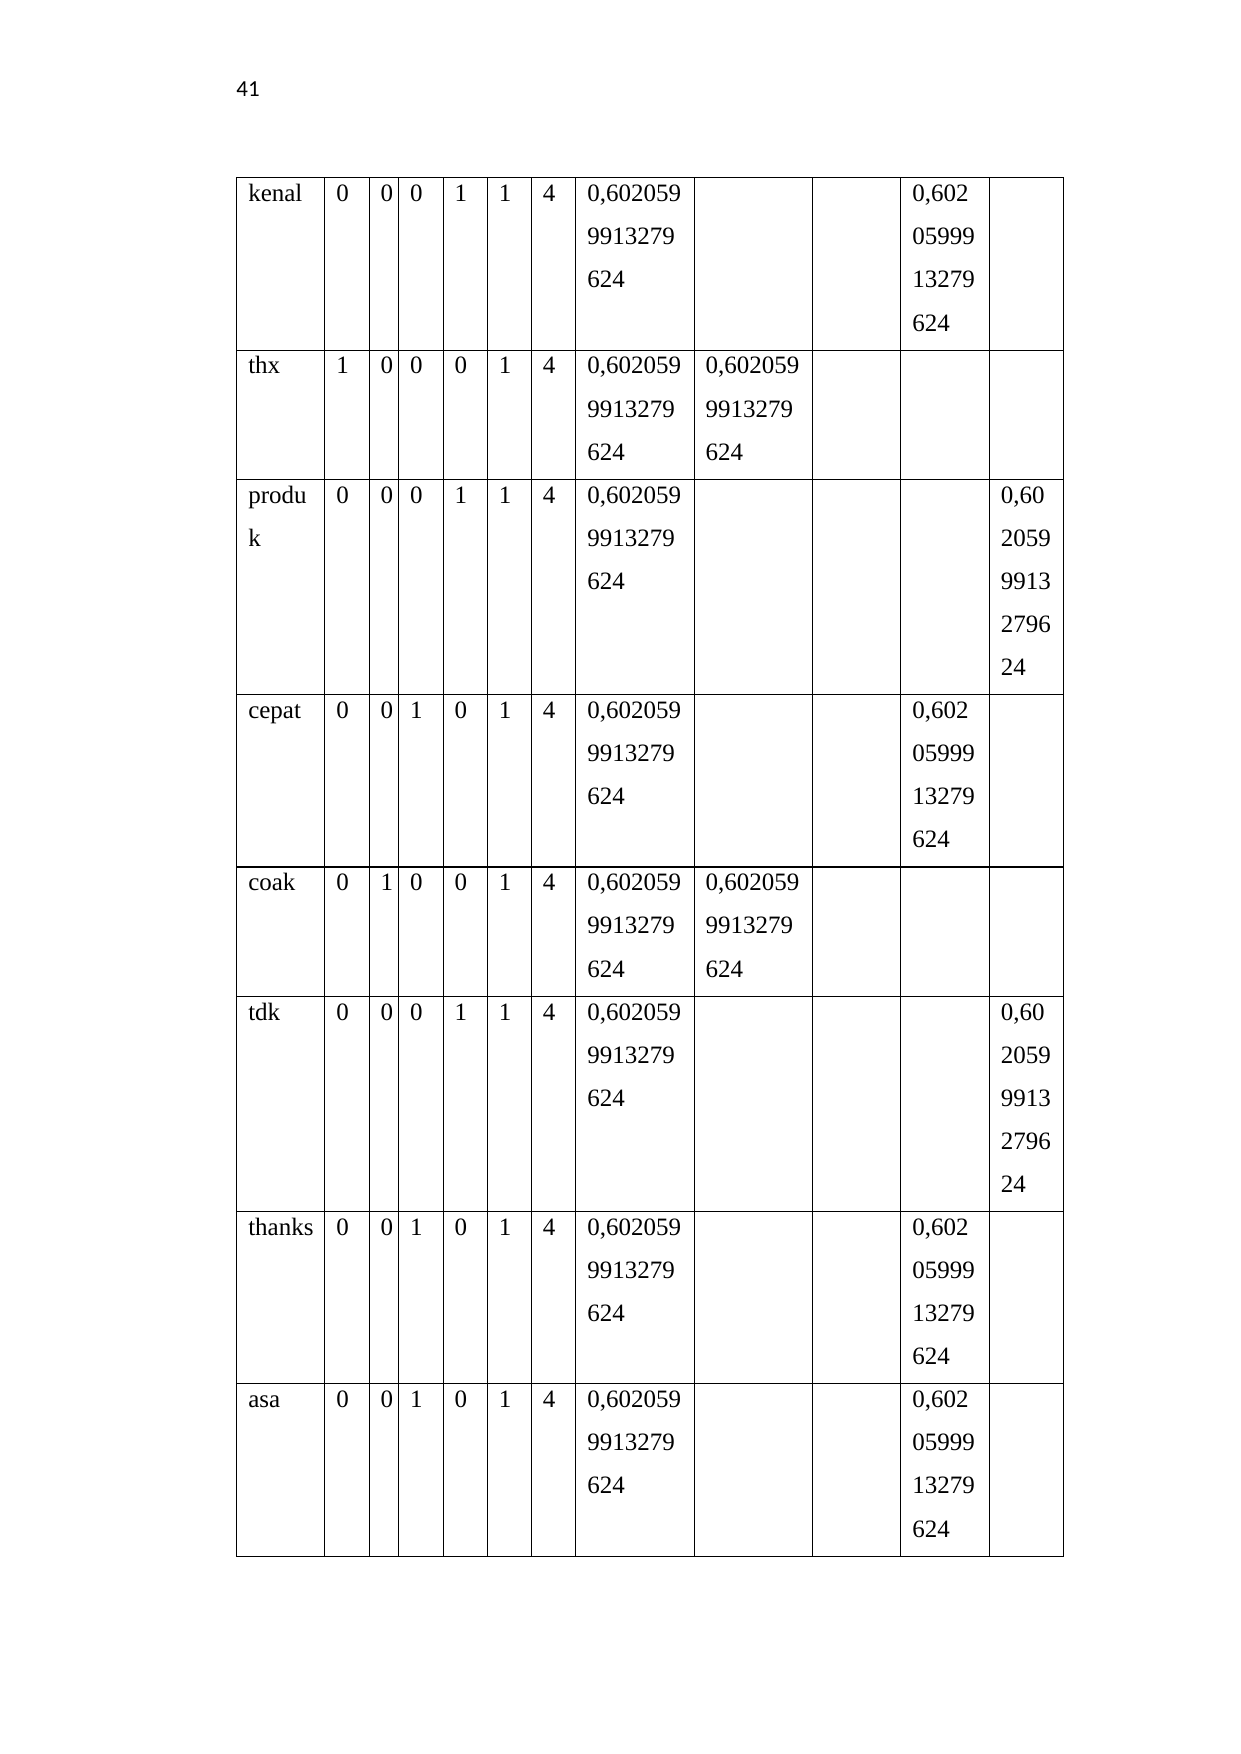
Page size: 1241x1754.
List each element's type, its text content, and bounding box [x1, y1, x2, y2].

table_cell 1 [444, 480, 487, 694]
table_cell [813, 480, 900, 694]
table_cell 0 [370, 997, 398, 1211]
table_cell 0,6020599913279624 [576, 997, 694, 1211]
table_cell thx [237, 351, 324, 479]
table_cell 0 [399, 178, 443, 349]
table_cell 0,6020599913279624 [576, 868, 694, 996]
table_cell 0 [370, 480, 398, 694]
table_cell 0 [370, 695, 398, 866]
table_cell 1 [488, 1212, 531, 1383]
table_cell 1 [325, 351, 369, 479]
table_cell 4 [532, 480, 575, 694]
table_cell 1 [488, 695, 531, 866]
table_cell 4 [532, 178, 575, 349]
table_cell [695, 695, 812, 866]
table_cell 4 [532, 997, 575, 1211]
table_cell 0,6020599913279624 [901, 695, 989, 866]
table_cell 0,6020599913279624 [990, 480, 1063, 694]
table_cell 0,6020599913279624 [576, 1384, 694, 1556]
table_cell cepat [237, 695, 324, 866]
table_cell 1 [399, 695, 443, 866]
table_cell 0,6020599913279624 [576, 480, 694, 694]
table_cell 1 [370, 868, 398, 996]
table_cell [901, 351, 989, 479]
table_cell 0,6020599913279624 [576, 178, 694, 349]
table_cell 0 [370, 1212, 398, 1383]
table_cell 1 [488, 480, 531, 694]
table_cell [990, 351, 1063, 479]
table_cell 4 [532, 868, 575, 996]
table_cell 0 [325, 868, 369, 996]
table_cell 1 [488, 1384, 531, 1556]
table_cell 0,6020599913279624 [695, 868, 812, 996]
table_cell [990, 1212, 1063, 1383]
table_cell 0 [325, 695, 369, 866]
table_cell [695, 1212, 812, 1383]
table_cell 0 [370, 178, 398, 349]
table_cell [990, 178, 1063, 349]
table_cell coak [237, 868, 324, 996]
table_cell 0 [444, 868, 487, 996]
table_cell kenal [237, 178, 324, 349]
table_cell 0 [399, 997, 443, 1211]
table_cell 0 [370, 351, 398, 479]
table_cell [990, 868, 1063, 996]
table_cell 0 [444, 351, 487, 479]
table_cell 0,6020599913279624 [901, 1384, 989, 1556]
table_cell 1 [444, 997, 487, 1211]
table_cell produk [237, 480, 324, 694]
table_cell [695, 1384, 812, 1556]
table_cell 4 [532, 695, 575, 866]
table_cell 0 [325, 1212, 369, 1383]
table_cell 1 [444, 178, 487, 349]
table_cell 0,6020599913279624 [901, 1212, 989, 1383]
table_cell [695, 997, 812, 1211]
table_cell 1 [399, 1212, 443, 1383]
table_cell 1 [488, 178, 531, 349]
table_cell [813, 1212, 900, 1383]
table_cell 0,6020599913279624 [576, 1212, 694, 1383]
table_cell thanks [237, 1212, 324, 1383]
table_cell 1 [488, 997, 531, 1211]
table_cell 0 [399, 480, 443, 694]
table_cell 1 [488, 868, 531, 996]
table_cell tdk [237, 997, 324, 1211]
table_cell [990, 1384, 1063, 1556]
table_cell 0 [444, 695, 487, 866]
table_cell 0 [399, 351, 443, 479]
table_cell [813, 868, 900, 996]
table_cell [901, 997, 989, 1211]
table_cell [901, 868, 989, 996]
table_cell 0,6020599913279624 [990, 997, 1063, 1211]
table_cell [695, 480, 812, 694]
table_cell 1 [488, 351, 531, 479]
table_cell 4 [532, 351, 575, 479]
table_cell 0 [399, 868, 443, 996]
table_cell [813, 997, 900, 1211]
table_cell [990, 695, 1063, 866]
table_cell 1 [399, 1384, 443, 1556]
table_cell [901, 480, 989, 694]
table_cell [813, 351, 900, 479]
table_cell 0,6020599913279624 [576, 695, 694, 866]
table_cell 0 [325, 178, 369, 349]
table_cell 0 [325, 480, 369, 694]
table_cell [813, 178, 900, 349]
table_cell 0,6020599913279624 [901, 178, 989, 349]
table_cell 0 [325, 1384, 369, 1556]
table_cell [813, 695, 900, 866]
table_cell 4 [532, 1384, 575, 1556]
table_cell 4 [532, 1212, 575, 1383]
table_cell 0 [325, 997, 369, 1211]
table_cell [695, 178, 812, 349]
table_cell 0,6020599913279624 [695, 351, 812, 479]
table_cell 0 [444, 1212, 487, 1383]
table_cell 0 [370, 1384, 398, 1556]
table_cell [813, 1384, 900, 1556]
table_cell 0 [444, 1384, 487, 1556]
table_cell 0,6020599913279624 [576, 351, 694, 479]
table_cell asa [237, 1384, 324, 1556]
